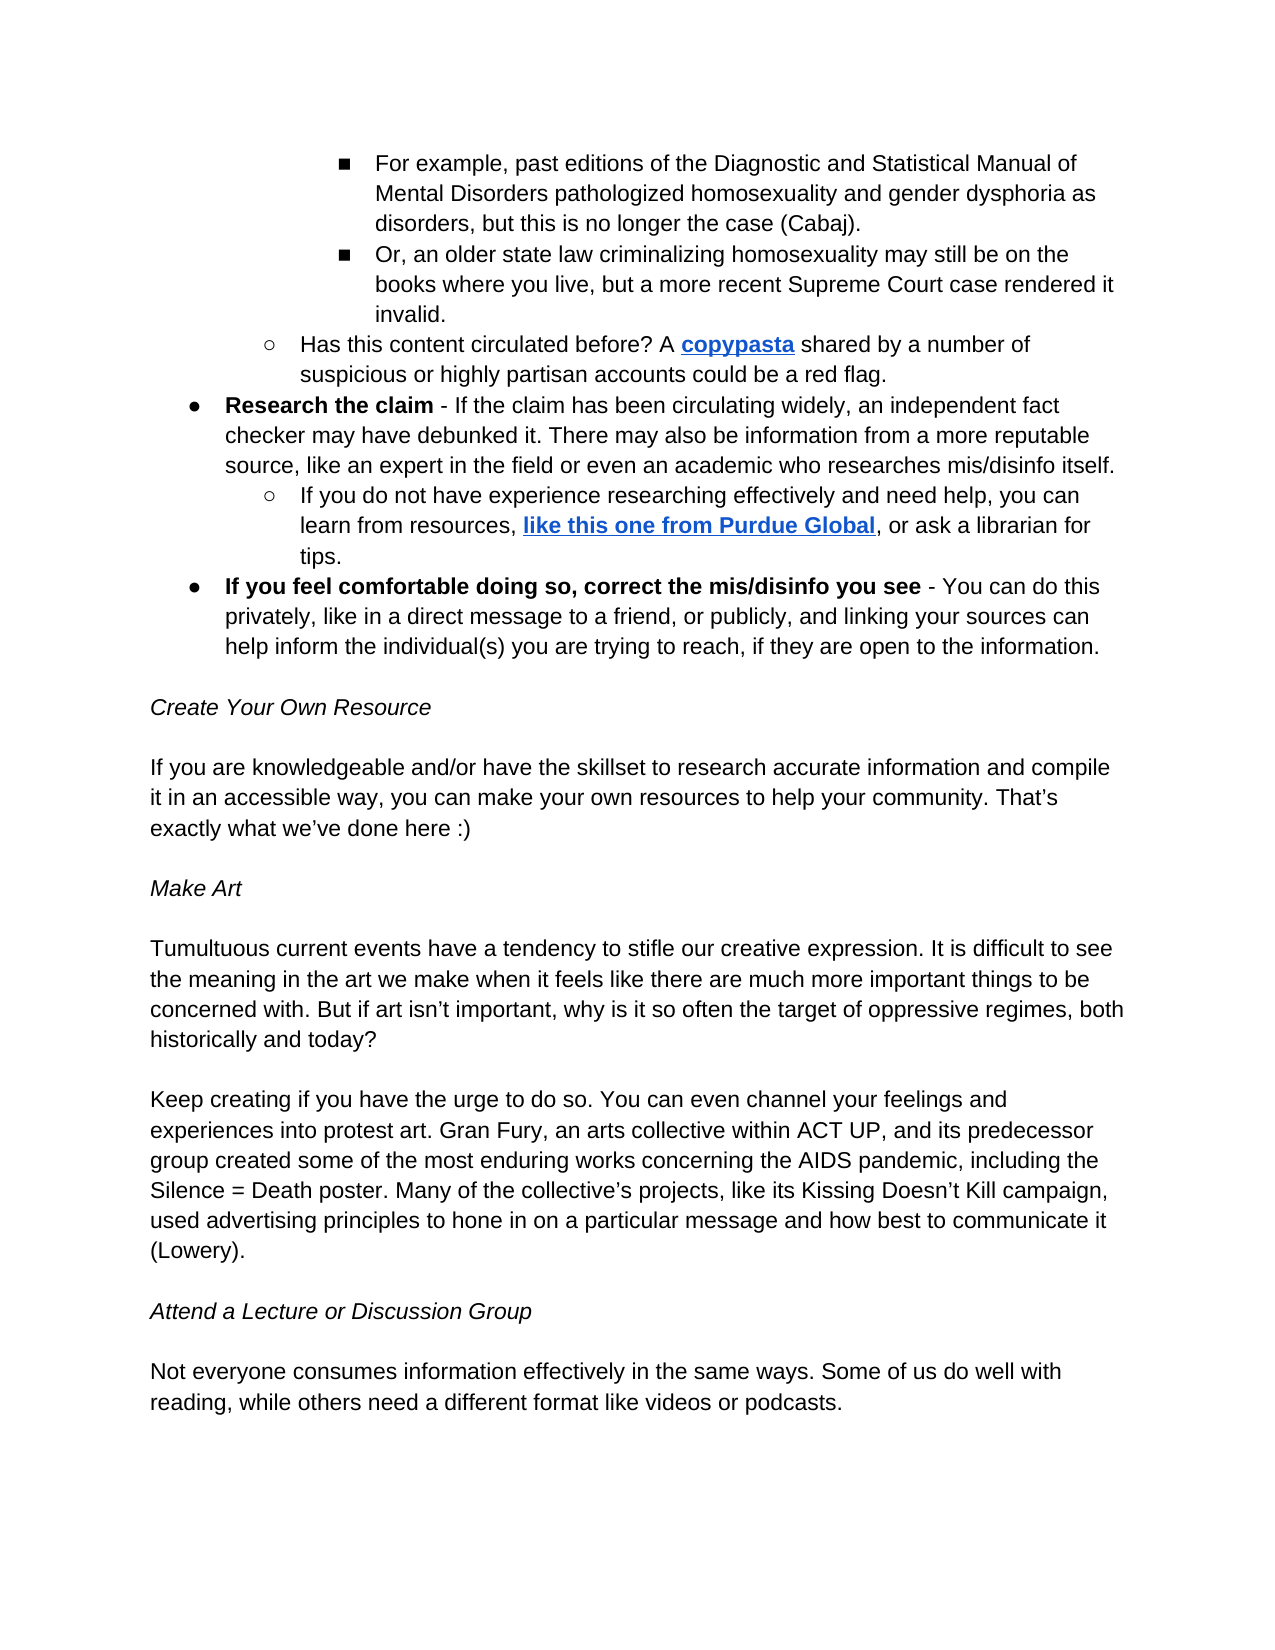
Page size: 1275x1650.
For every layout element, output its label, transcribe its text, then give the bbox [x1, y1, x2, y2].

list If you feel comfortable doing so, correct the mis/disinfo you see - You can do this privately, like in a direct message to a friend, or publicly, and linking your sources can help inform the individual(s) you are trying to reach, if they are open to the information. [187, 573, 1125, 660]
text Tumultuous current events have a tendency to stifle our creative expression. It is difficult to see the meaning in the art we make when it feels like there are much more important things to be concerned with. But if art isn’t important, why is it so often the target of oppressive regimes, both historically and today? [150, 935, 1125, 1052]
list Has this content circulated before? A copypasta shared by a number of suspicious or highly partisan accounts could be a red flag. [262, 331, 1125, 388]
list If you do not have experience researching effectively and need help, you can learn from resources, like this one from Purdue Global, or ask a librarian for tips. [262, 482, 1125, 569]
list Or, an older state law criminalizing homosexuality may still be on the books where you live, but a more recent Supreme Court case rendered it invalid. [337, 241, 1125, 327]
text Keep creating if you have the urge to do so. You can even channel your feelings and experiences into protest art. Gran Fury, an arts collective within ACT UP, and its predecessor group created some of the most enduring works concerning the AIDS pandemic, including the Silence = Death poster. Many of the collective’s projects, like its Kissing Doesn’t Kill campaign, used advertising principles to hone in on a particular message and how best to communicate it (Lowery). [150, 1086, 1125, 1264]
text Attend a Lecture or Discussion Group [150, 1298, 1125, 1324]
text Not everyone consumes information effectively in the same ways. Some of us do well with reading, while others need a different format like videos or podcasts. [150, 1358, 1125, 1415]
list For example, past editions of the Diagnostic and Statistical Manual of Mental Disorders pathologized homosexuality and gender dysphoria as disorders, but this is no longer the case (Cabaj). [337, 150, 1125, 237]
text If you are knowledgeable and/or have the skillset to research accurate information and compile it in an accessible way, you can make your own resources to help your community. That’s exactly what we’ve done here :) [150, 754, 1125, 841]
text Create Your Own Resource [150, 694, 1125, 720]
text Make Art [150, 875, 1125, 901]
list Research the claim - If the claim has been circulating widely, an independent fact checker may have debunked it. There may also be information from a more reputable source, like an expert in the field or even an academic who researches mis/disinfo itself. [187, 392, 1125, 478]
